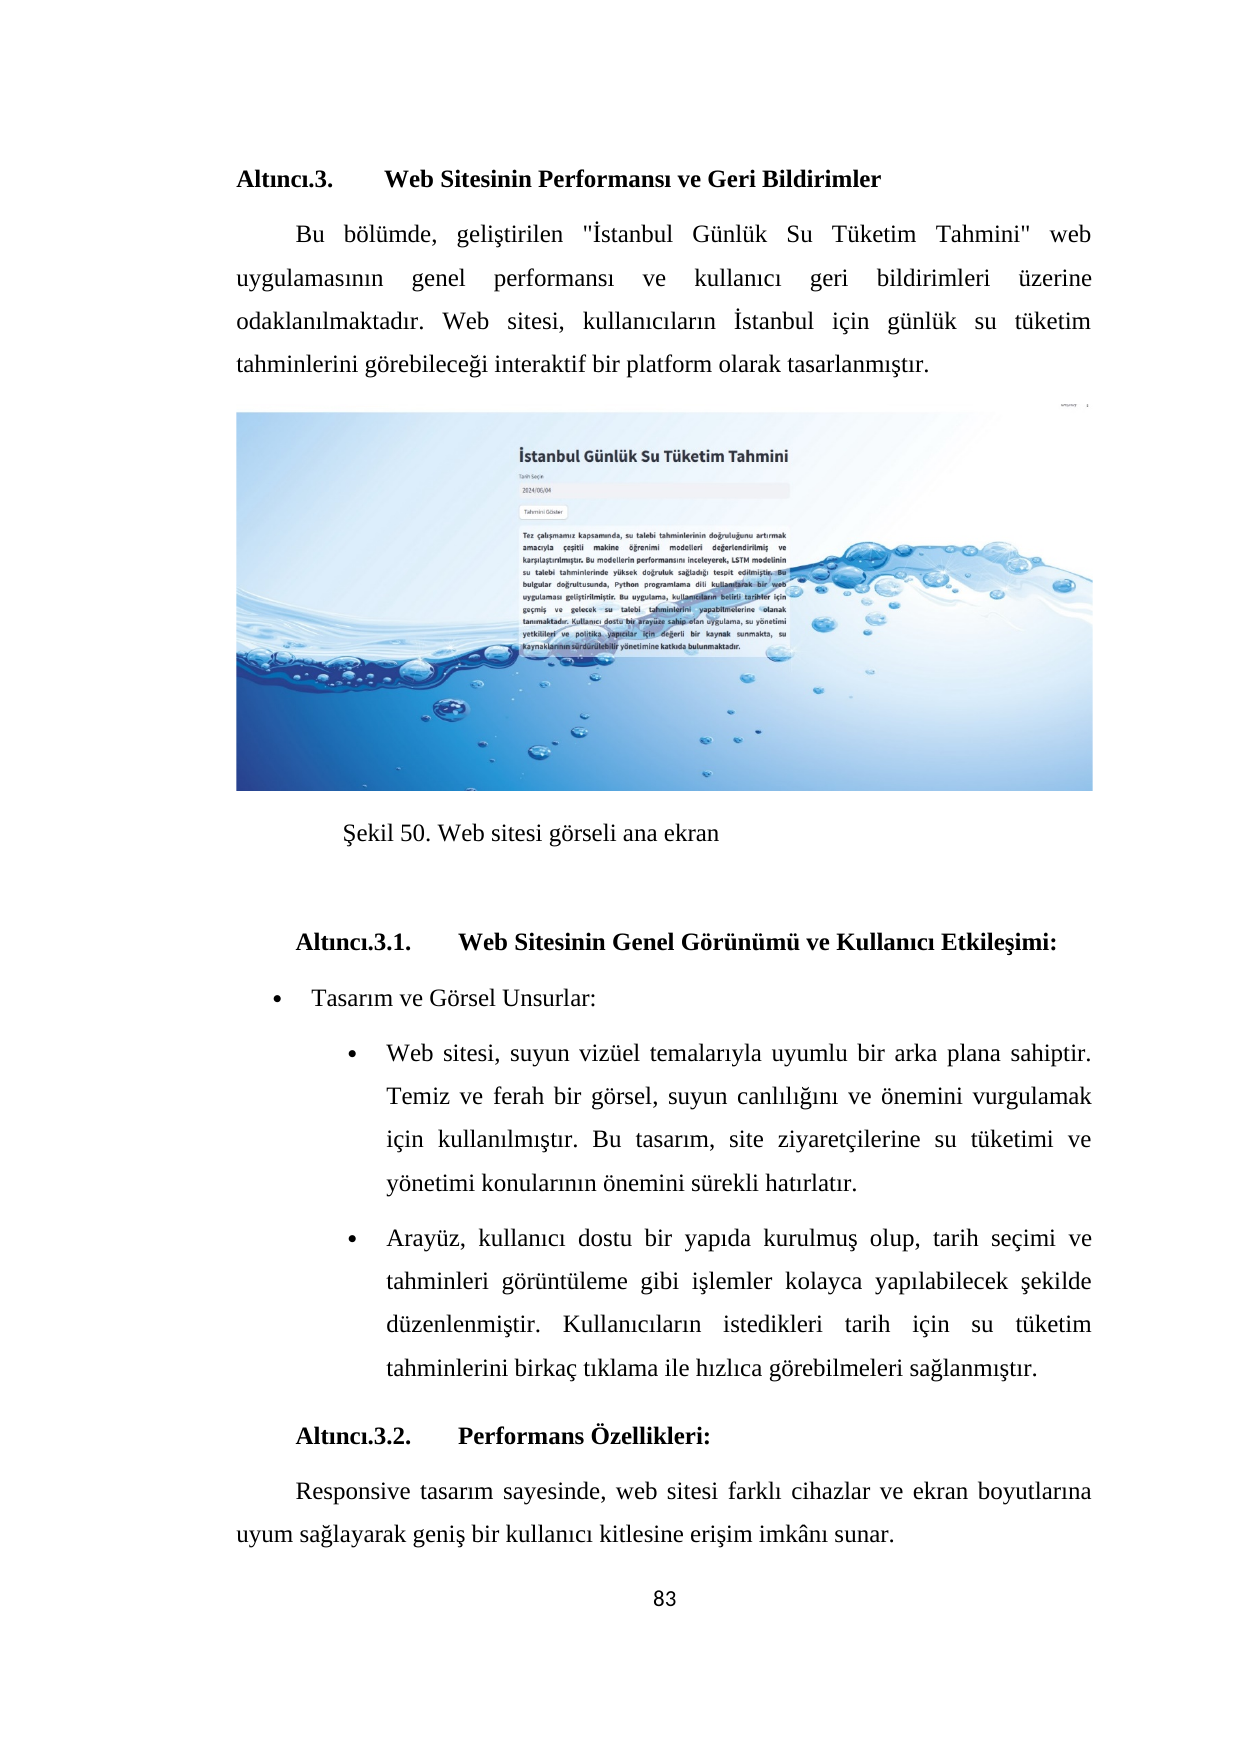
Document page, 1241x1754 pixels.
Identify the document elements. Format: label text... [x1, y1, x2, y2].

text Bu bölümde, geliştirilen "İstanbul Günlük Su Tüketim Tahmini" web uygulamasının genel performansı ve kullanıcı geri bildirimleri üzerine odaklanılmaktadır. Web sitesi, kullanıcıların İstanbul için günlük su tüketim tahminlerini görebileceği interaktif bir platform olarak tasarlanmıştır. [236, 219, 1092, 378]
text Responsive tasarım sayesinde, web sitesi farklı cihazlar ve ekran boyutlarına uyum sağlayarak geniş bir kullanıcı kitlesine erişim imkânı sunar. [236, 1476, 1092, 1548]
text Web Sitesinin Genel Görünümü ve Kullanıcı Etkileşimi: [295, 927, 1092, 956]
text Web Sitesinin Performansı ve Geri Bildirimler [236, 164, 1092, 193]
text Şekil 50. Web sitesi görseli ana ekran [236, 818, 1092, 846]
list Web sitesi, suyun vizüel temalarıyla uyumlu bir arka plana sahiptir. Temiz ve ferah bir görsel, suyun canlılığını ve önemini vurgulamak için kullanılmıştır. Bu tasarım, site ziyaretçilerine su tüketimi ve yönetimi konularının önemini sürekli hatırlatır. [349, 1038, 1092, 1196]
list Tasarım ve Görsel Unsurlar: [274, 983, 1092, 1011]
list Arayüz, kullanıcı dostu bir yapıda kurulmuş olup, tarih seçimi ve tahminleri görüntüleme gibi işlemler kolayca yapılabilecek şekilde düzenlenmiştir. Kullanıcıların istedikleri tarih için su tüketim tahminlerini birkaç tıklama ile hızlıca görebilmeleri sağlanmıştır. [349, 1223, 1092, 1381]
text Performans Özellikleri: [295, 1421, 1092, 1449]
picture [236, 404, 1093, 791]
